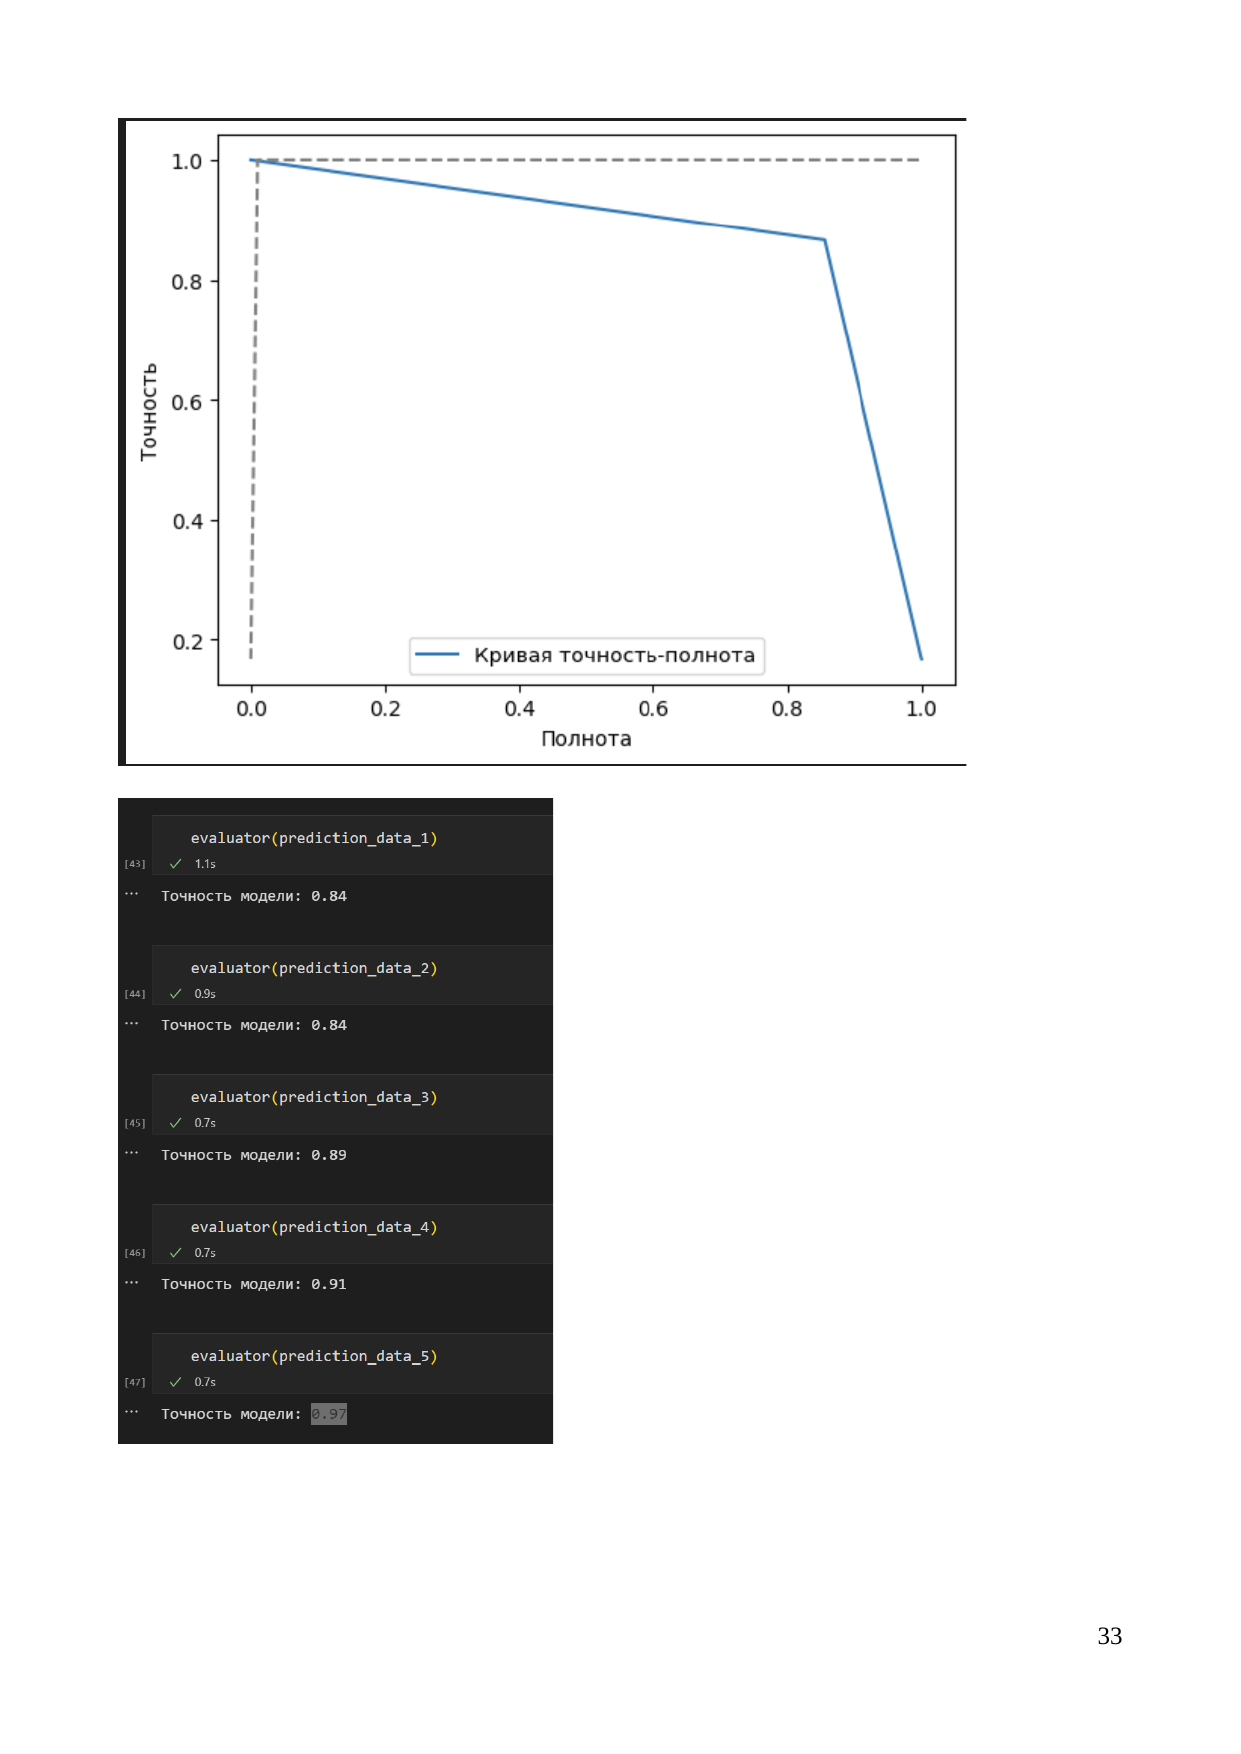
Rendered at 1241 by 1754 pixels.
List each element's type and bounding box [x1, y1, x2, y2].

picture [118, 798, 554, 1444]
picture [118, 118, 967, 766]
